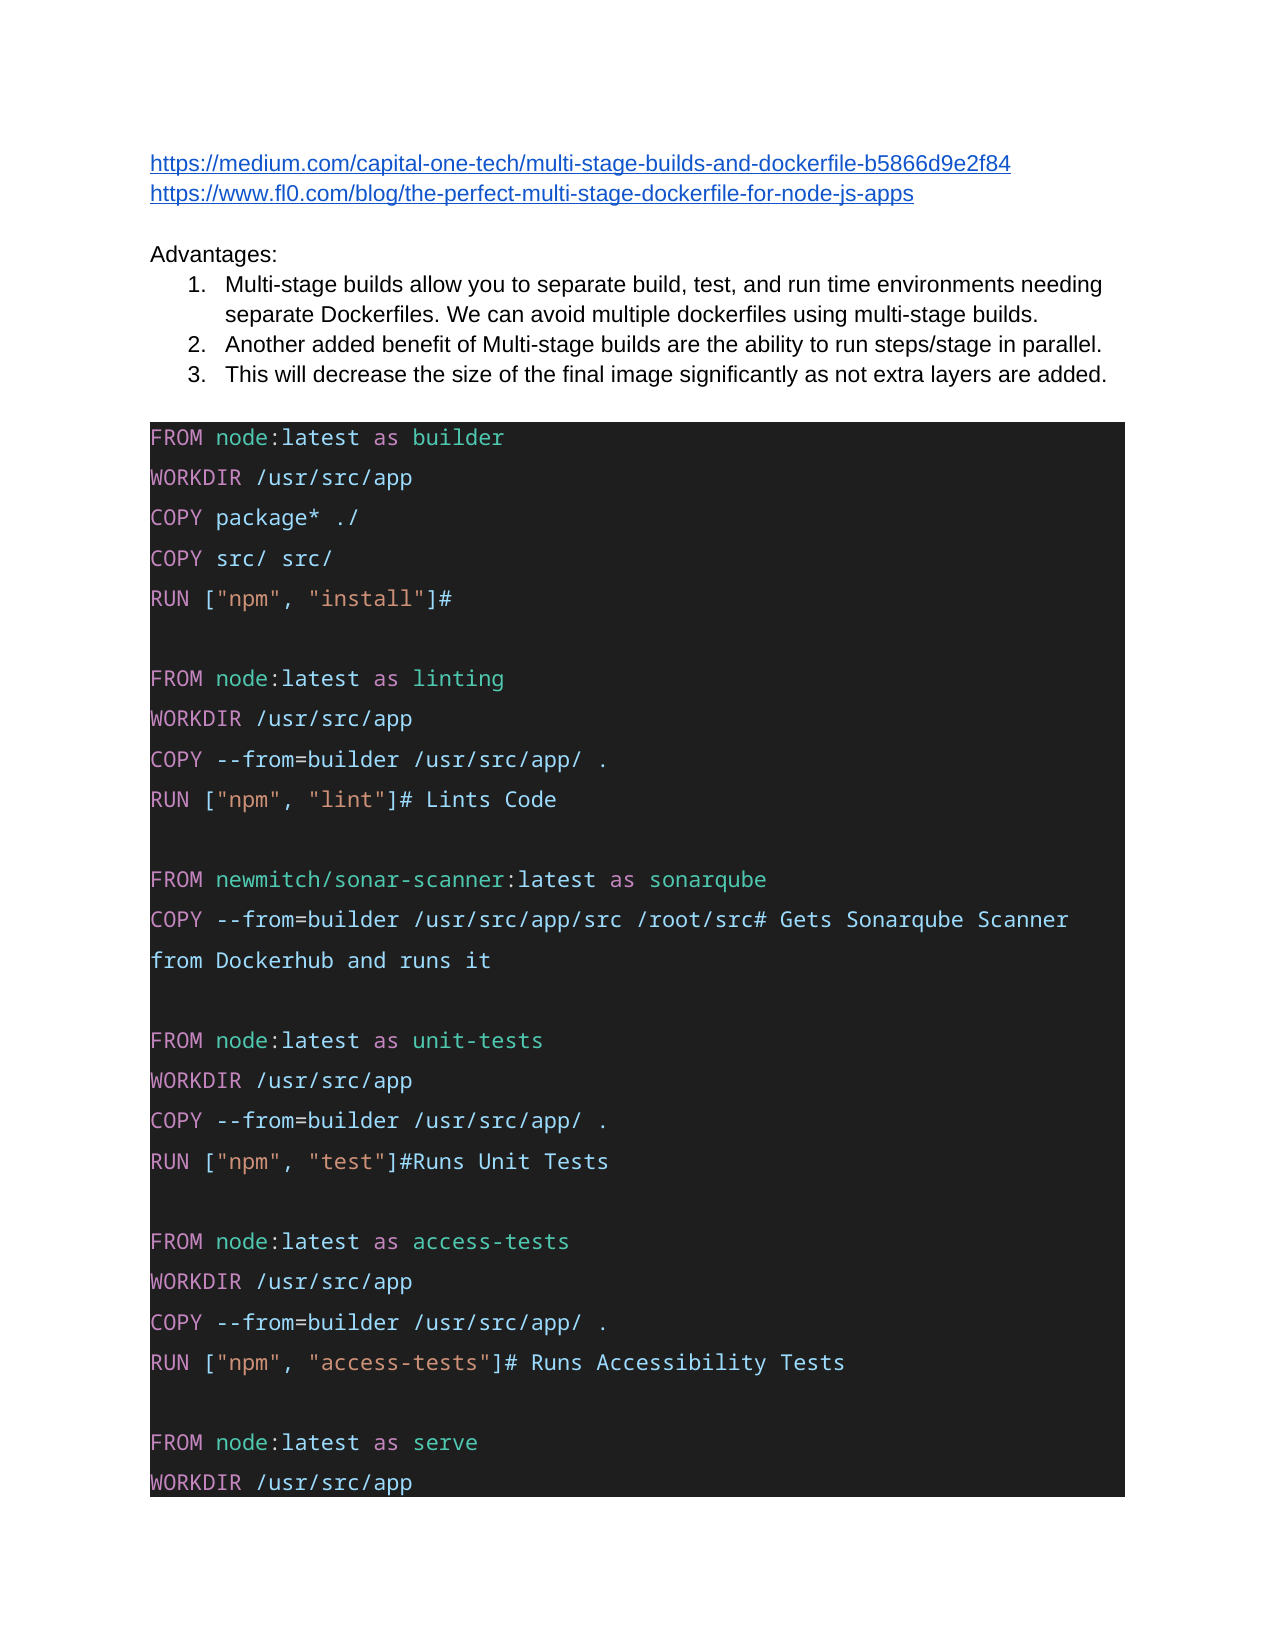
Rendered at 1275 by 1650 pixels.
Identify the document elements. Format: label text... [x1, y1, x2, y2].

text RUN ["npm", "lint"]# Lints Code [150, 784, 1125, 813]
list This will decrease the size of the final image significantly as not extra layers are added. [187, 361, 1125, 388]
text RUN ["npm", "access-tests"]# Runs Accessibility Tests [150, 1347, 1125, 1376]
text https://medium.com/capital-one-tech/multi-stage-builds-and-dockerfile-b5866d9e2f84 [150, 150, 1125, 176]
text COPY --from=builder /usr/src/app/src /root/src# Gets Sonarqube Scanner from Dockerhub and runs it [150, 904, 1125, 974]
text FROM node:latest as access-tests [150, 1226, 1125, 1256]
text RUN ["npm", "test"]#Runs Unit Tests [150, 1146, 1125, 1175]
text COPY --from=builder /usr/src/app/ . [150, 1306, 1125, 1336]
text FROM node:latest as unit-tests [150, 1025, 1125, 1055]
text WORKDIR /usr/src/app [150, 1065, 1125, 1095]
text Advantages: [150, 241, 1125, 267]
text COPY --from=builder /usr/src/app/ . [150, 1105, 1125, 1135]
text WORKDIR /usr/src/app [150, 462, 1125, 492]
text https://www.fl0.com/blog/the-perfect-multi-stage-dockerfile-for-node-js-apps [150, 180, 1125, 207]
text FROM node:latest as builder [150, 422, 1125, 452]
text FROM node:latest as linting [150, 663, 1125, 693]
text COPY --from=builder /usr/src/app/ . [150, 743, 1125, 773]
text FROM newmitch/sonar-scanner:latest as sonarqube [150, 864, 1125, 894]
list Multi-stage builds allow you to separate build, test, and run time environments needing separate Dockerfiles. We can avoid multiple dockerfiles using multi-stage builds. [187, 271, 1125, 327]
text WORKDIR /usr/src/app [150, 1266, 1125, 1296]
text COPY package* ./ [150, 502, 1125, 532]
list Another added benefit of Multi-stage builds are the ability to run steps/stage in parallel. [187, 331, 1125, 358]
text WORKDIR /usr/src/app [150, 1467, 1125, 1497]
text WORKDIR /usr/src/app [150, 703, 1125, 733]
text COPY src/ src/ [150, 542, 1125, 572]
text FROM node:latest as serve [150, 1427, 1125, 1457]
text RUN ["npm", "install"]# [150, 583, 1125, 612]
